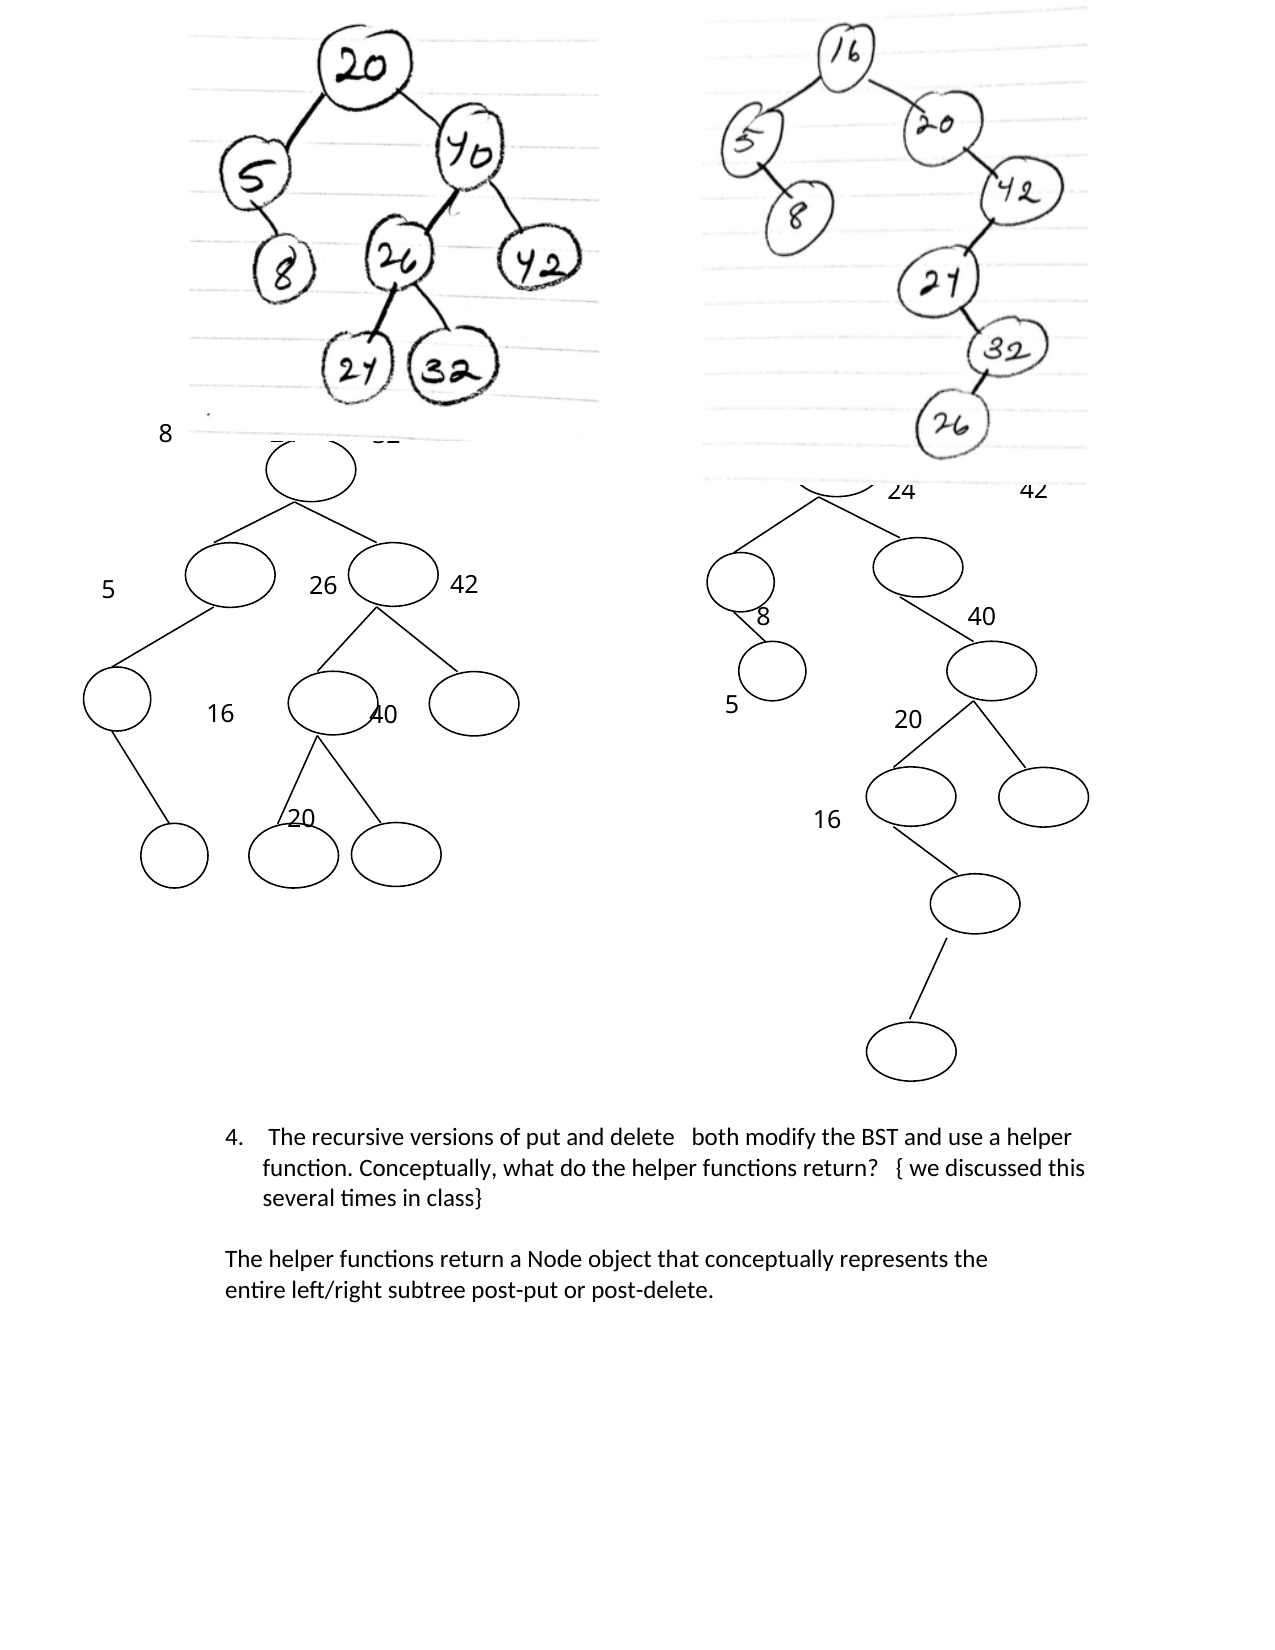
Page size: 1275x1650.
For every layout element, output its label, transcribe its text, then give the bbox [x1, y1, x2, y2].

list The recursive versions of put and delete both modify the BST and use a helper function. Conceptually, what do the helper functions return? { we discussed this several times in class} [225, 1121, 1125, 1213]
picture [189, 0, 600, 441]
picture [702, 0, 1088, 485]
list The helper functions return a Node object that conceptually represents the entire left/right subtree post-put or post-delete. [150, 1243, 1125, 1304]
